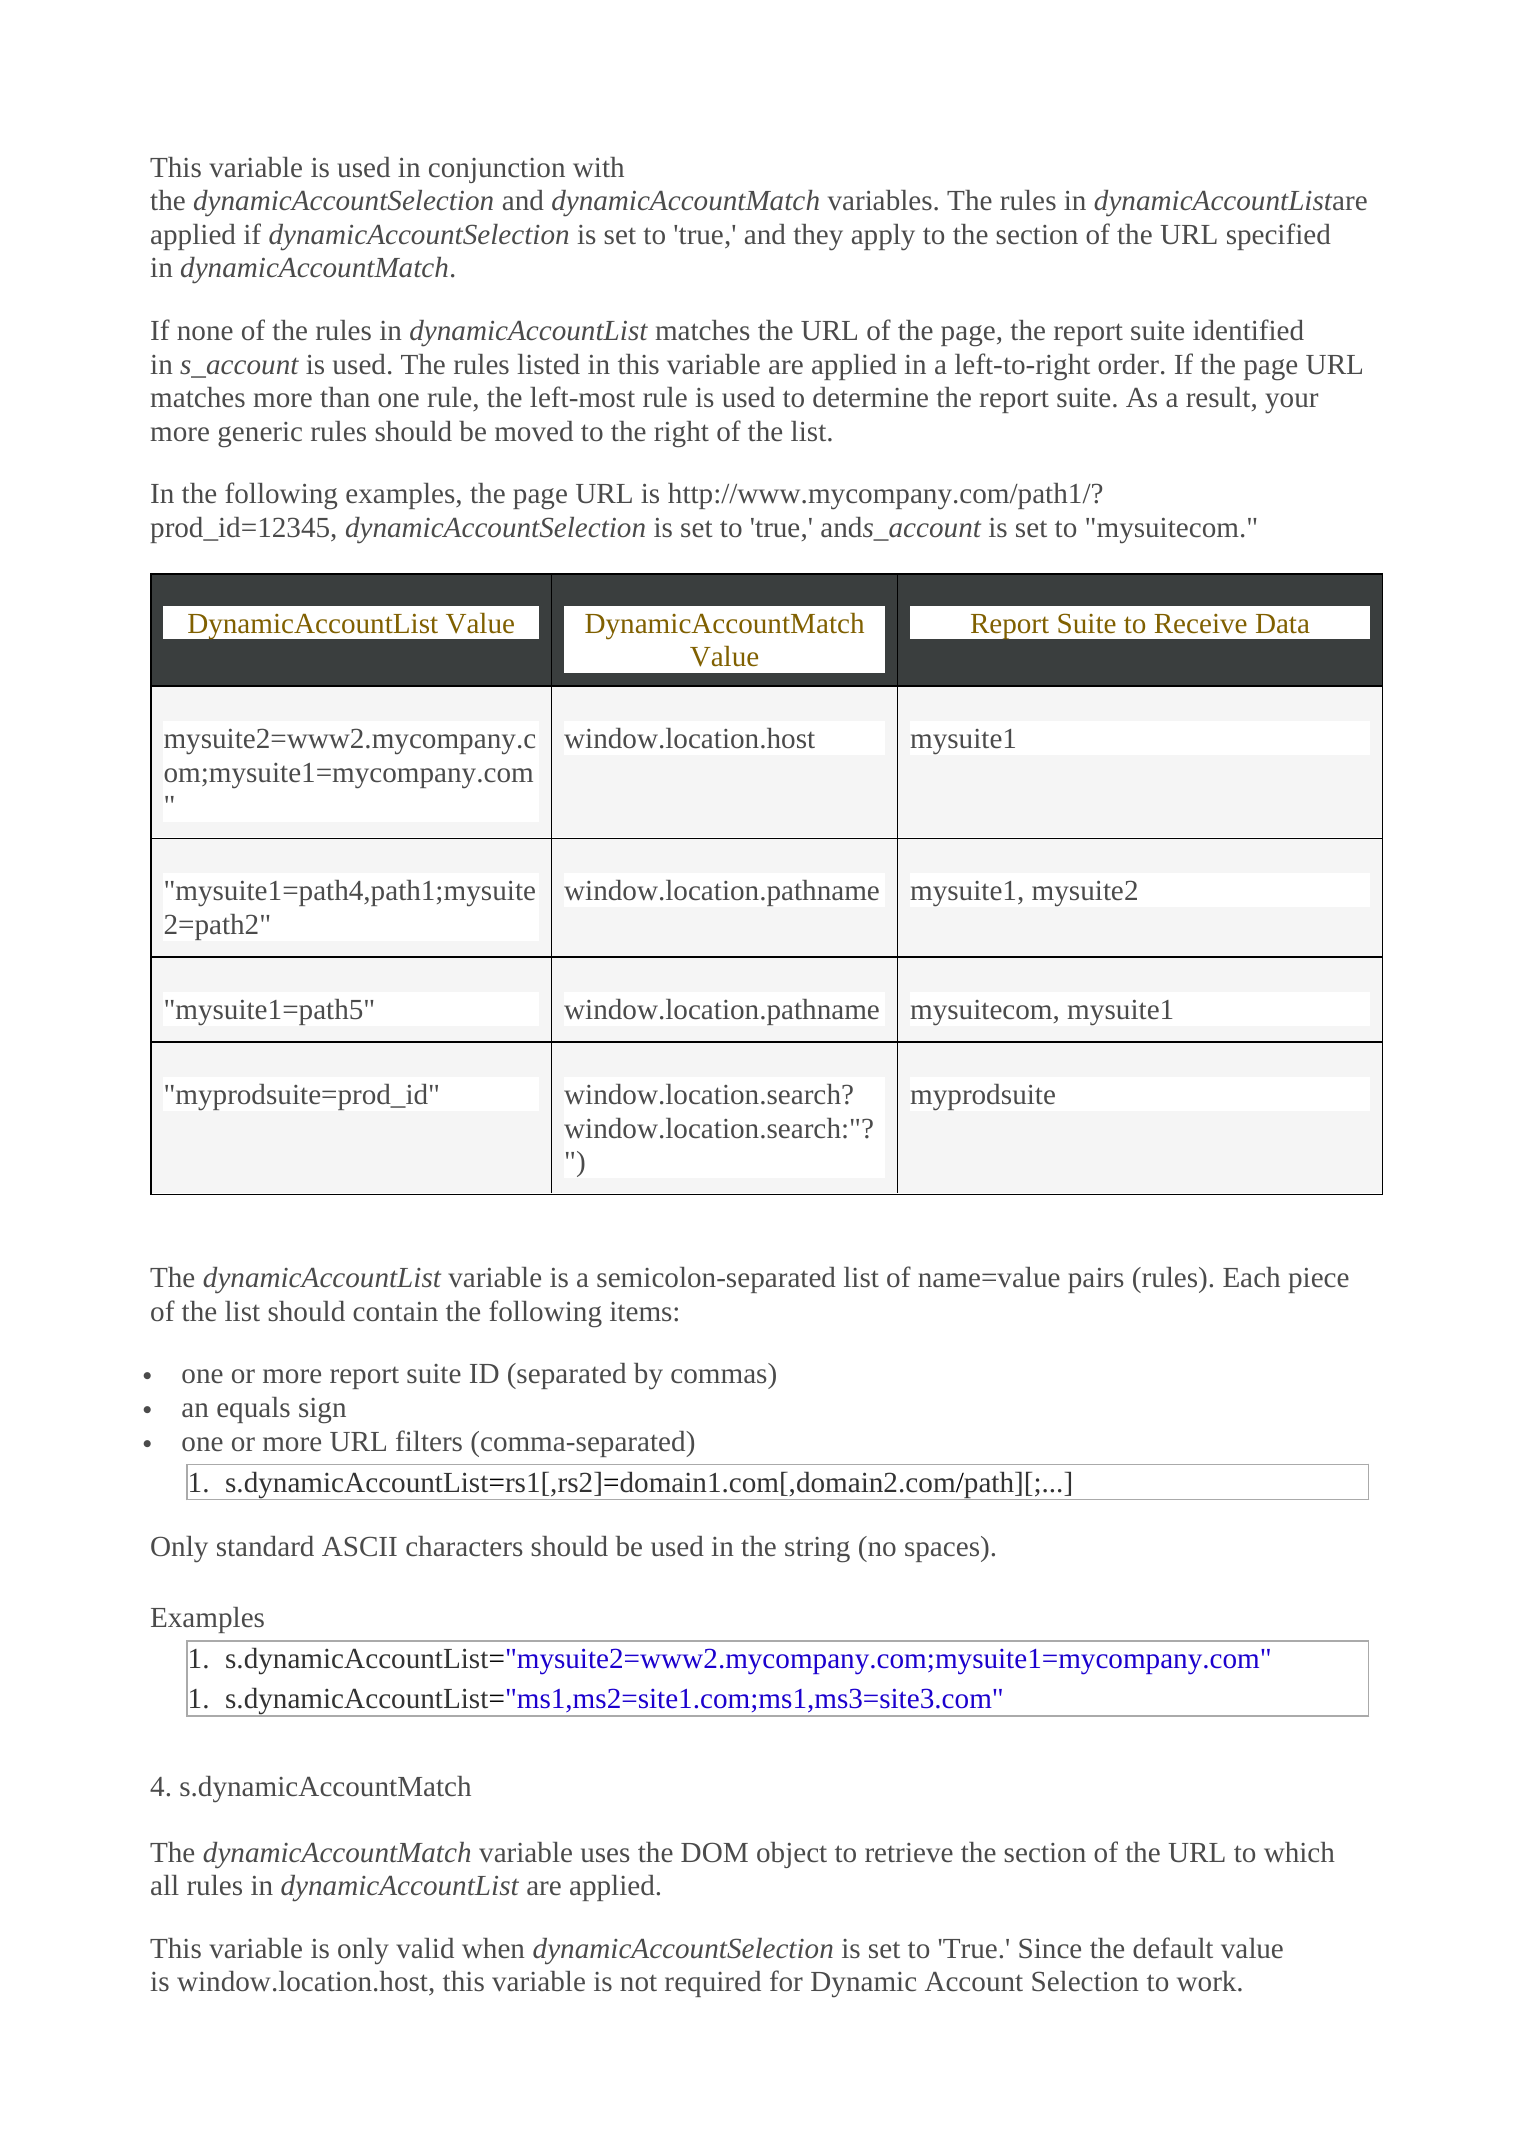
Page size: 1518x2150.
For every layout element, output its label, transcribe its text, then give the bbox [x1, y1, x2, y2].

text Only standard ASCII characters should be used in the string (no spaces). [150, 1529, 1368, 1563]
list s.dynamicAccountList=rs1[,rs2]=domain1.com[,domain2.com/path][;...] [188, 1465, 1368, 1499]
table_header Report Suite to Receive Data [898, 575, 1382, 685]
table_cell "myprodsuite=prod_id" [152, 1043, 551, 1193]
text In the following examples, the page URL is http://www.mycompany.com/path1/?prod_id=12345, dynamicAccountSelection is set to 'true,' ands_account is set to "mysuitecom." [150, 477, 1368, 544]
text The dynamicAccountMatch variable uses the DOM object to retrieve the section of the URL to which all rules in dynamicAccountList are applied. [150, 1835, 1368, 1902]
table_cell window.location.host [552, 687, 897, 837]
table_cell mysuite2=www2.mycompany.com;mysuite1=mycompany.com" [152, 687, 551, 837]
text This variable is used in conjunction with the dynamicAccountSelection and dynamicAccountMatch variables. The rules in dynamicAccountListare applied if dynamicAccountSelection is set to 'true,' and they apply to the section of the URL specified in dynamicAccountMatch. [150, 150, 1368, 284]
text The dynamicAccountList variable is a semicolon-separated list of name=value pairs (rules). Each piece of the list should contain the following items: [150, 1260, 1368, 1327]
table_header DynamicAccountList Value [152, 575, 551, 685]
list one or more report suite ID (separated by commas) [144, 1357, 1336, 1390]
list one or more URL filters (comma-separated) [144, 1424, 1336, 1457]
subtitle Examples [150, 1600, 1368, 1634]
table_cell "mysuite1=path5" [152, 958, 551, 1041]
text This variable is only valid when dynamicAccountSelection is set to 'True.' Since the default value is window.location.host, this variable is not required for Dynamic Account Selection to work. [150, 1931, 1368, 1998]
table_cell window.location.pathname [552, 839, 897, 956]
table_cell window.location.pathname [552, 958, 897, 1041]
table_cell "mysuite1=path4,path1;mysuite2=path2" [152, 839, 551, 956]
table_cell myprodsuite [898, 1043, 1382, 1193]
table_header DynamicAccountMatch Value [552, 575, 897, 685]
text If none of the rules in dynamicAccountList matches the URL of the page, the report suite identified in s_account is used. The rules listed in this variable are applied in a left-to-right order. If the page URL matches more than one rule, the left-most rule is used to determine the report suite. As a result, your more generic rules should be moved to the right of the list. [150, 313, 1368, 447]
table_cell window.location.search?window.location.search:"?") [552, 1043, 897, 1193]
subtitle 4. s.dynamicAccountMatch [150, 1769, 1368, 1803]
list an equals sign [144, 1390, 1336, 1424]
table_cell mysuite1 [898, 687, 1382, 837]
table_cell mysuite1, mysuite2 [898, 839, 1382, 956]
list s.dynamicAccountList="mysuite2=www2.mycompany.com;mysuite1=mycompany.com" [188, 1642, 1368, 1675]
table_cell mysuitecom, mysuite1 [898, 958, 1382, 1041]
list s.dynamicAccountList="ms1,ms2=site1.com;ms1,ms3=site3.com" [188, 1680, 1368, 1715]
